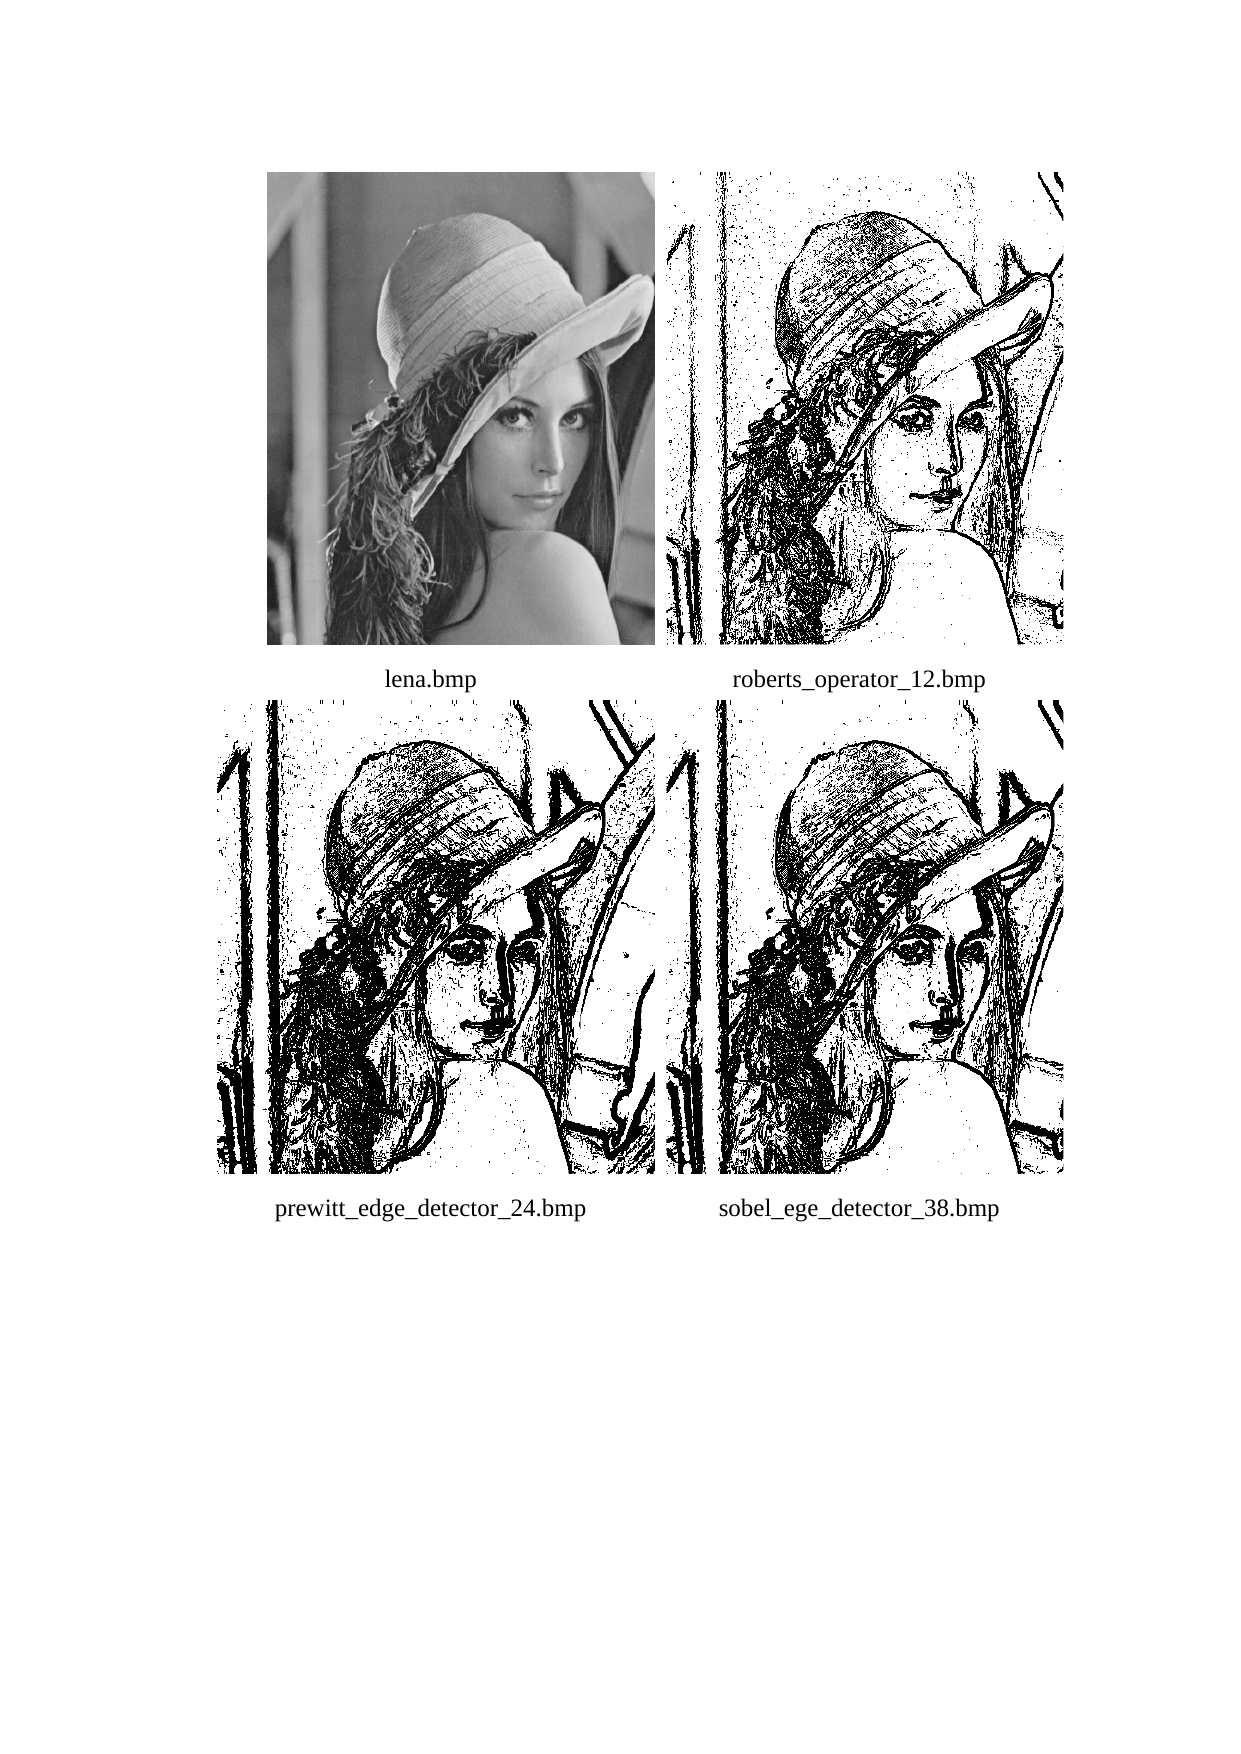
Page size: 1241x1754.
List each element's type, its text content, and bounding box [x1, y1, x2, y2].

table_cell sobel_ege_detector_38.bmp [655, 1185, 1063, 1229]
picture [666, 172, 1064, 645]
picture [267, 172, 655, 645]
table_header [206, 172, 655, 657]
table_cell [206, 701, 655, 1185]
table_cell [655, 701, 1063, 1185]
picture [666, 700, 1064, 1174]
table_header [655, 172, 1063, 657]
picture [217, 700, 655, 1174]
table_cell lena.bmp [206, 657, 655, 701]
table_cell roberts_operator_12.bmp [655, 657, 1063, 701]
table_cell prewitt_edge_detector_24.bmp [206, 1185, 655, 1229]
